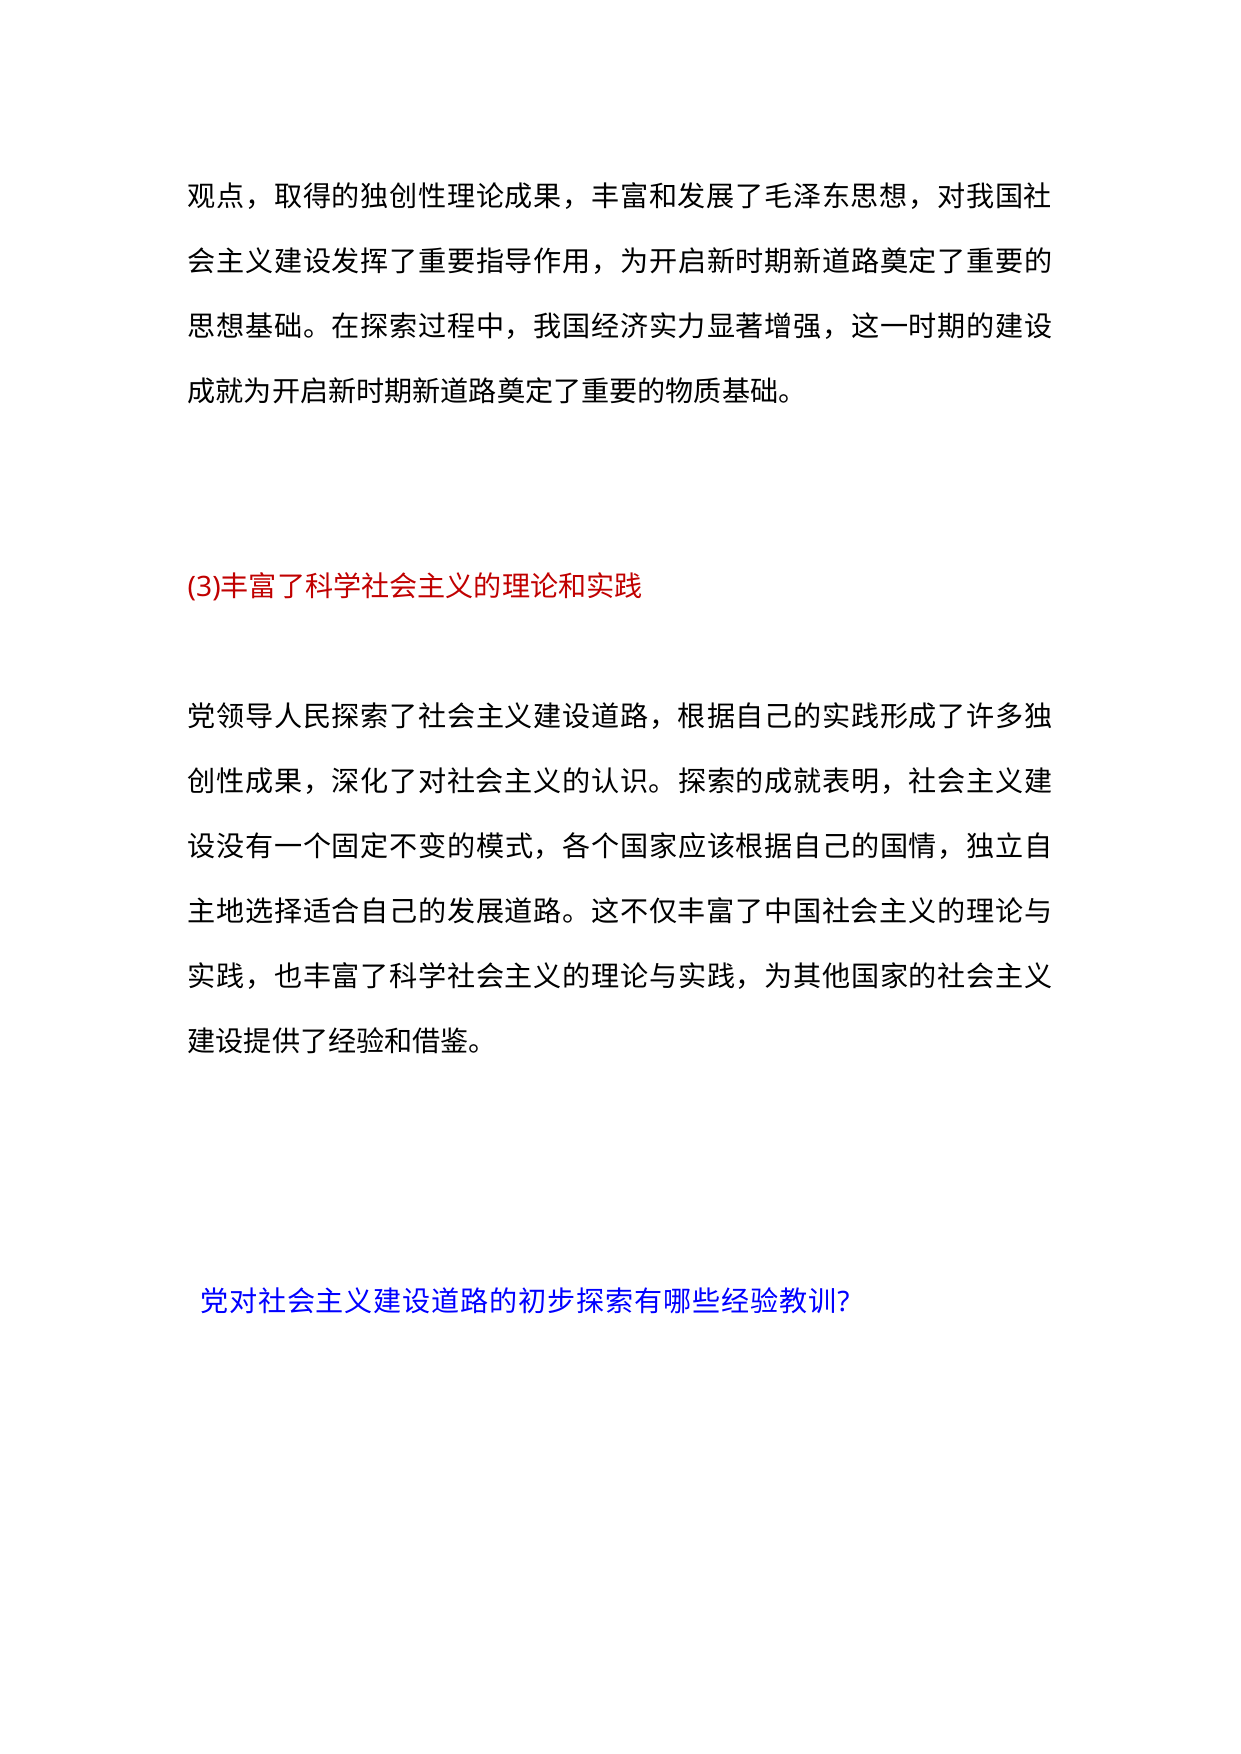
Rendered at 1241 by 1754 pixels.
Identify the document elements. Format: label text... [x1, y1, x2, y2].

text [187, 162, 1053, 1072]
text 党对社会主义建设道路的初步探索有哪些经验教训? [200, 1267, 1040, 1462]
